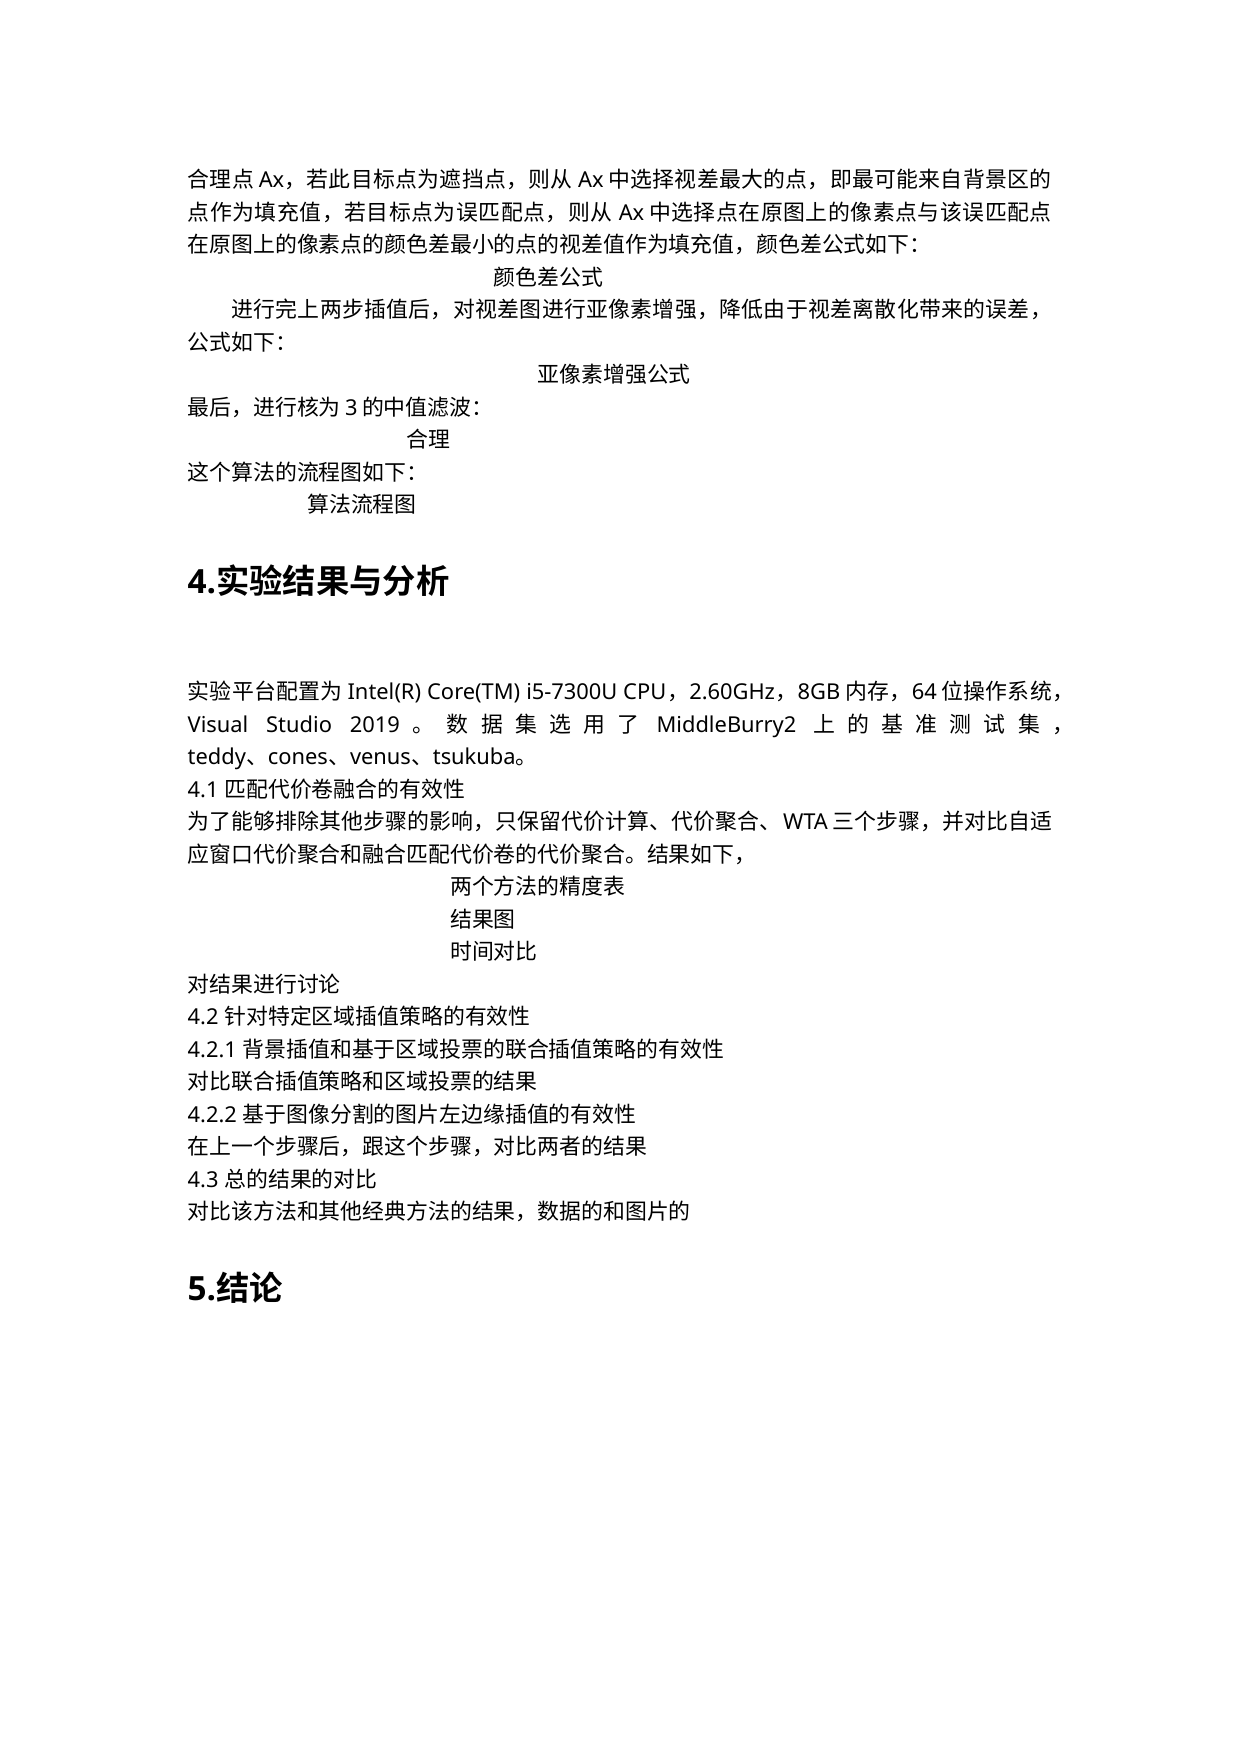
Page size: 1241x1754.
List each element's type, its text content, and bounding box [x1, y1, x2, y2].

text 对比联合插值策略和区域投票的结果 [187, 1064, 1053, 1096]
text 4.2.2 基于图像分割的图片左边缘插值的有效性 [187, 1096, 1053, 1129]
text 为了能够排除其他步骤的影响，只保留代价计算、代价聚合、WTA三个步骤，并对比自适应窗口代价聚合和融合匹配代价卷的代价聚合。结果如下， [187, 804, 1053, 869]
text 亚像素增强公式 [494, 357, 1053, 389]
text 最后，进行核为3的中值滤波： [187, 389, 1053, 422]
text 4.3 总的结果的对比 [187, 1161, 1053, 1194]
text 合理 [187, 422, 1053, 454]
text 结果图 [406, 901, 1053, 934]
text 在上一个步骤后，跟这个步骤，对比两者的结果 [187, 1129, 1053, 1161]
subtitle 5.结论 [187, 1253, 1053, 1318]
text 颜色差公式 [187, 259, 1053, 292]
text 4.2 针对特定区域插值策略的有效性 [187, 999, 1053, 1031]
text 对结果进行讨论 [187, 966, 1053, 999]
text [187, 162, 1053, 259]
subtitle 4.实验结果与分析 [187, 547, 1053, 612]
text 对比该方法和其他经典方法的结果，数据的和图片的 [187, 1194, 1053, 1226]
text 实验平台配置为Intel(R) Core(TM) i5-7300U CPU，2.60GHz，8GB内存，64位操作系统，Visual Studio 2019。数据集选用了MiddleBurry2上的基准测试集，teddy、cones、venus、tsukuba。 [187, 674, 1053, 771]
text 进行完上两步插值后，对视差图进行亚像素增强，降低由于视差离散化带来的误差，公式如下： [187, 292, 1053, 357]
text 4.1 匹配代价卷融合的有效性 [187, 771, 1053, 804]
text 4.2.1 背景插值和基于区域投票的联合插值策略的有效性 [187, 1031, 1053, 1064]
text 这个算法的流程图如下： [187, 454, 1053, 487]
text 时间对比 [187, 934, 1053, 966]
text 算法流程图 [187, 487, 1053, 519]
text 两个方法的精度表 [406, 869, 1053, 901]
